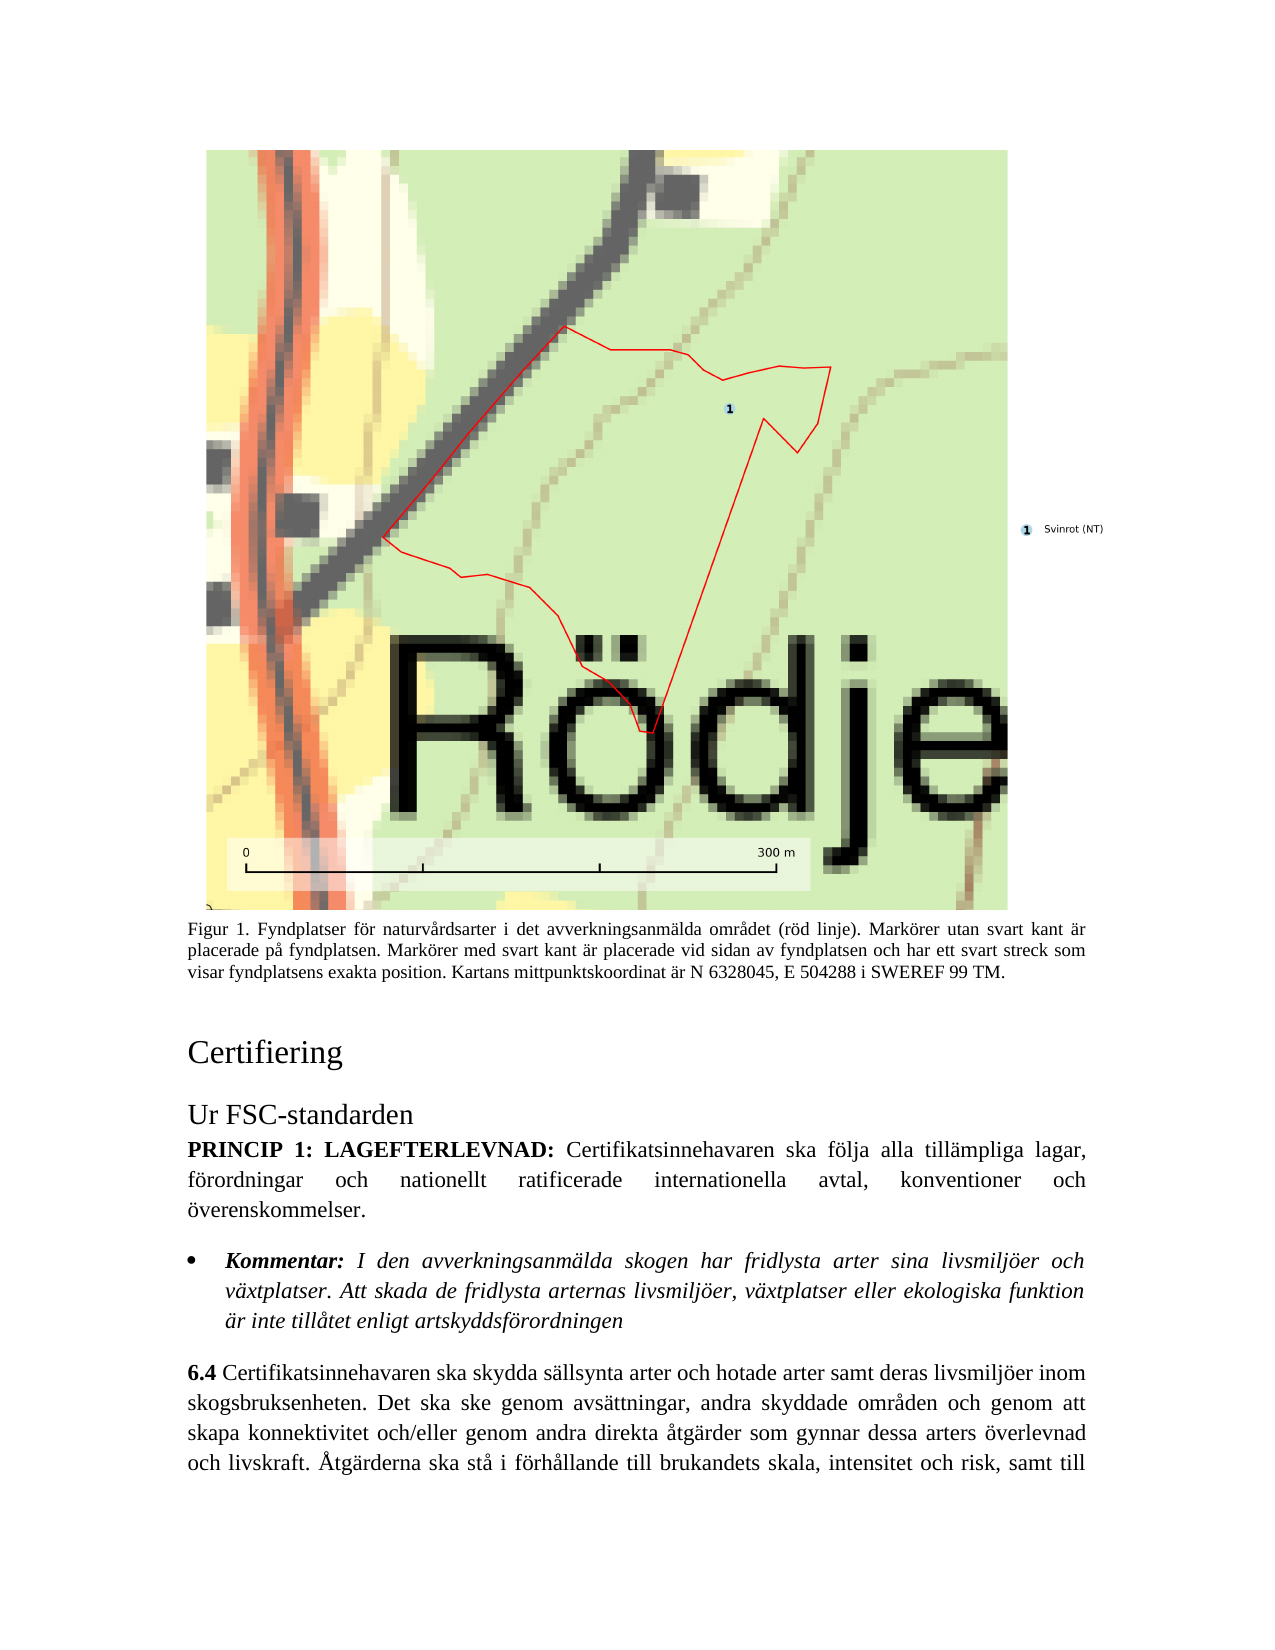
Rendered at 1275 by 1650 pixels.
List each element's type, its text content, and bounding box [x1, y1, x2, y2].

text Figur 1. Fyndplatser för naturvårdsarter i det avverkningsanmälda området (röd linje). Markörer utan svart kant är placerade på fyndplatsen. Markörer med svart kant är placerade vid sidan av fyndplatsen och har ett svart streck som visar fyndplatsens exakta position. Kartans mittpunktskoordinat är N 6328045, E 504288 i SWEREF 99 TM. [187, 917, 1087, 982]
list Kommentar: I den avverkningsanmälda skogen har fridlysta arter sina livsmiljöer och växtplatser. Att skada de fridlysta arternas livsmiljöer, växtplatser eller ekologiska funktion är inte tillåtet enligt artskyddsförordningen [187, 1247, 1087, 1334]
subtitle Certifiering [187, 1032, 1087, 1071]
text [187, 1358, 1087, 1476]
text PRINCIP 1: LAGEFTERLEVNAD: Certifikatsinnehavaren ska följa alla tillämpliga lagar, förordningar och nationellt ratificerade internationella avtal, konventioner och överenskommelser. [187, 1136, 1087, 1222]
subtitle Ur FSC-standarden [187, 1097, 1087, 1131]
picture [206, 150, 1107, 910]
